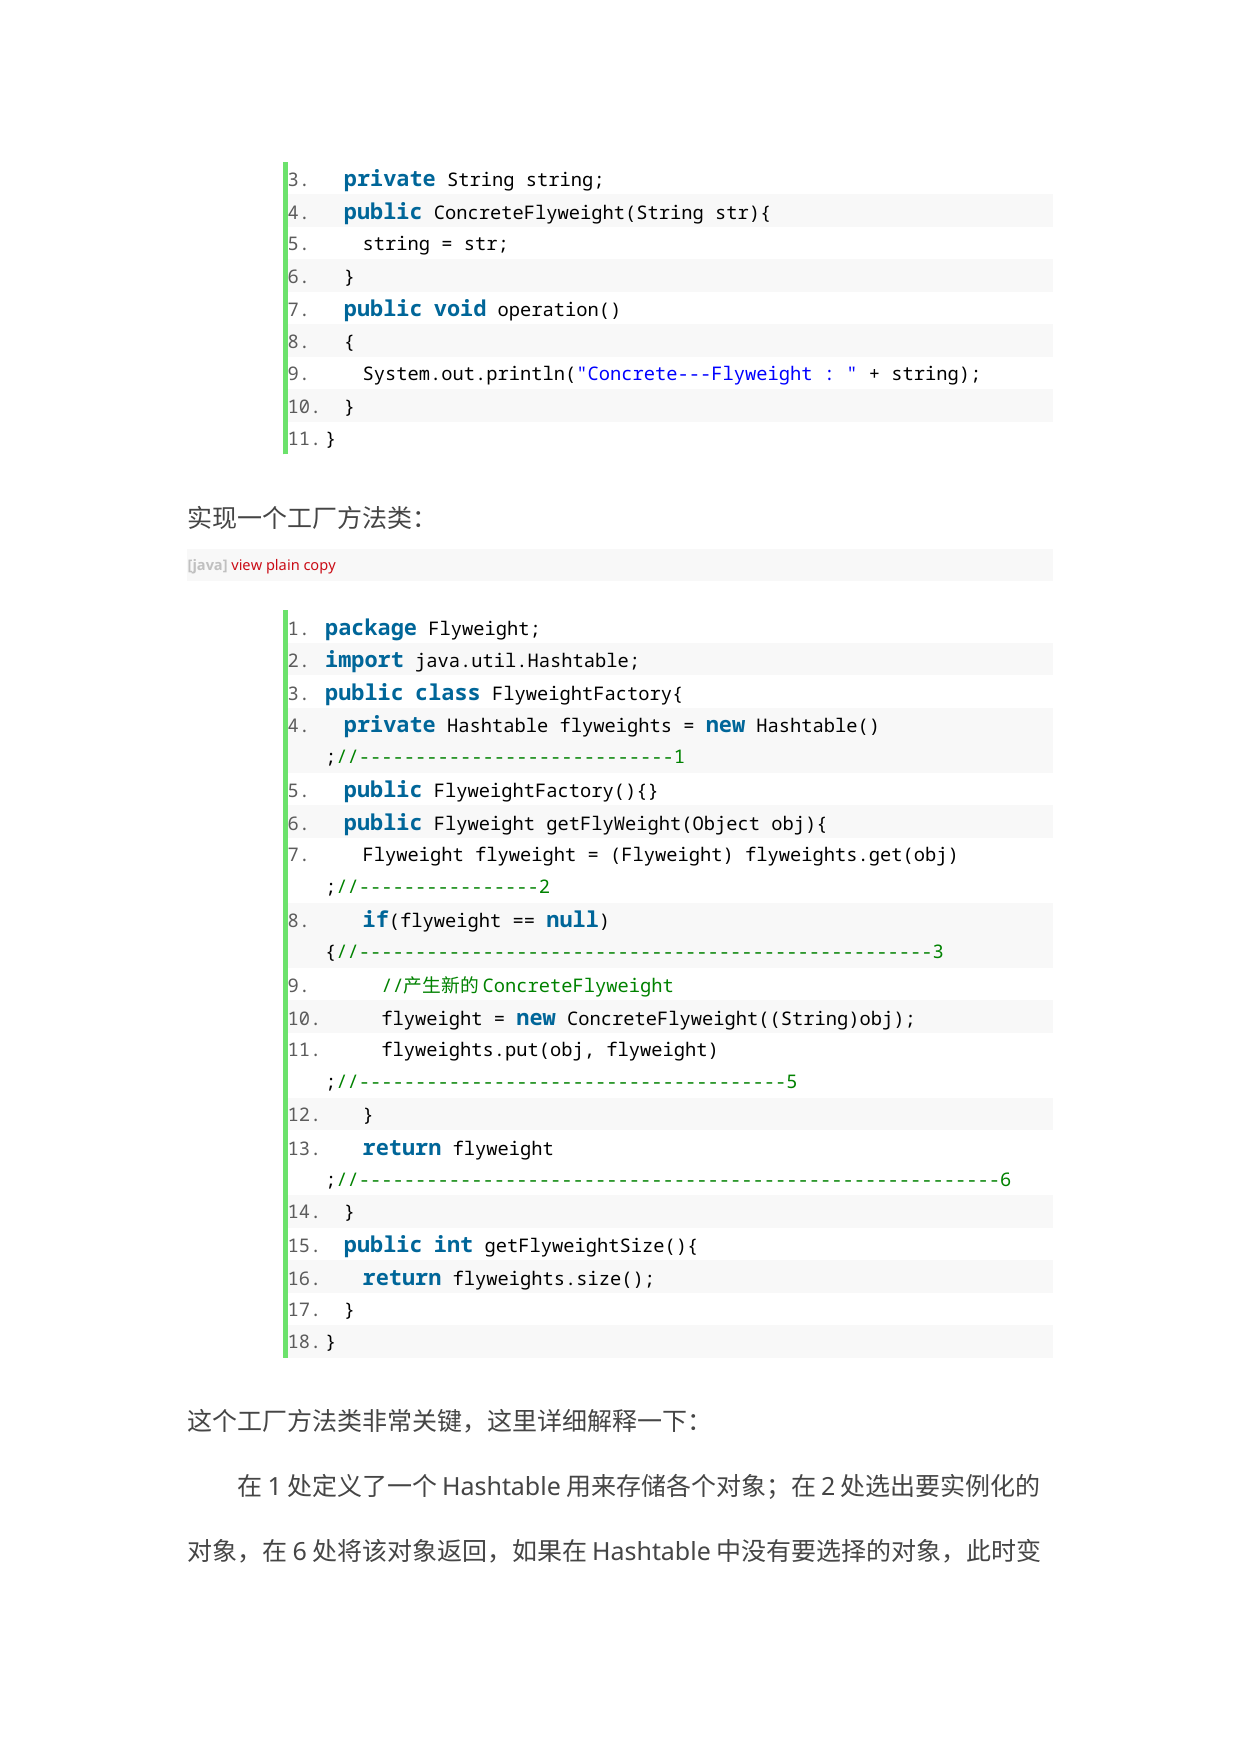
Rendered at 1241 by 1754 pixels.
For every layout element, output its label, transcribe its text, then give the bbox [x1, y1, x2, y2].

list } [288, 389, 1053, 422]
list } [288, 422, 1053, 454]
list flyweight = new ConcreteFlyweight((String)obj); [288, 1000, 1053, 1033]
list } [288, 259, 1053, 292]
list flyweights.put(obj, flyweight);//--------------------------------------5 [288, 1033, 1053, 1098]
list } [288, 1098, 1053, 1130]
list //产生新的ConcreteFlyweight [288, 968, 1053, 1000]
list if(flyweight == null){//---------------------------------------------------3 [288, 903, 1053, 968]
list public class FlyweightFactory{ [288, 675, 1053, 708]
list public Flyweight getFlyWeight(Object obj){ [288, 805, 1053, 838]
list public ConcreteFlyweight(String str){ [288, 194, 1053, 227]
list return flyweight;//---------------------------------------------------------6 [288, 1130, 1053, 1195]
list } [288, 1325, 1053, 1358]
list { [288, 324, 1053, 357]
list public int getFlyweightSize(){ [288, 1228, 1053, 1260]
list string = str; [288, 227, 1053, 259]
list private Hashtable flyweights = new Hashtable();//----------------------------1 [288, 708, 1053, 773]
list import java.util.Hashtable; [288, 643, 1053, 675]
list return flyweights.size(); [288, 1260, 1053, 1293]
list private String string; [288, 162, 1053, 194]
list } [288, 1195, 1053, 1228]
text [java] view plain copy [187, 549, 1053, 581]
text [187, 1387, 1053, 1582]
list Flyweight flyweight = (Flyweight) flyweights.get(obj);//----------------2 [288, 838, 1053, 903]
list } [288, 1293, 1053, 1325]
list System.out.println("Concrete---Flyweight : " + string); [288, 357, 1053, 389]
text 实现一个工厂方法类： [187, 484, 1053, 549]
list public FlyweightFactory(){} [288, 773, 1053, 805]
list public void operation() [288, 292, 1053, 324]
list package Flyweight; [288, 610, 1053, 643]
